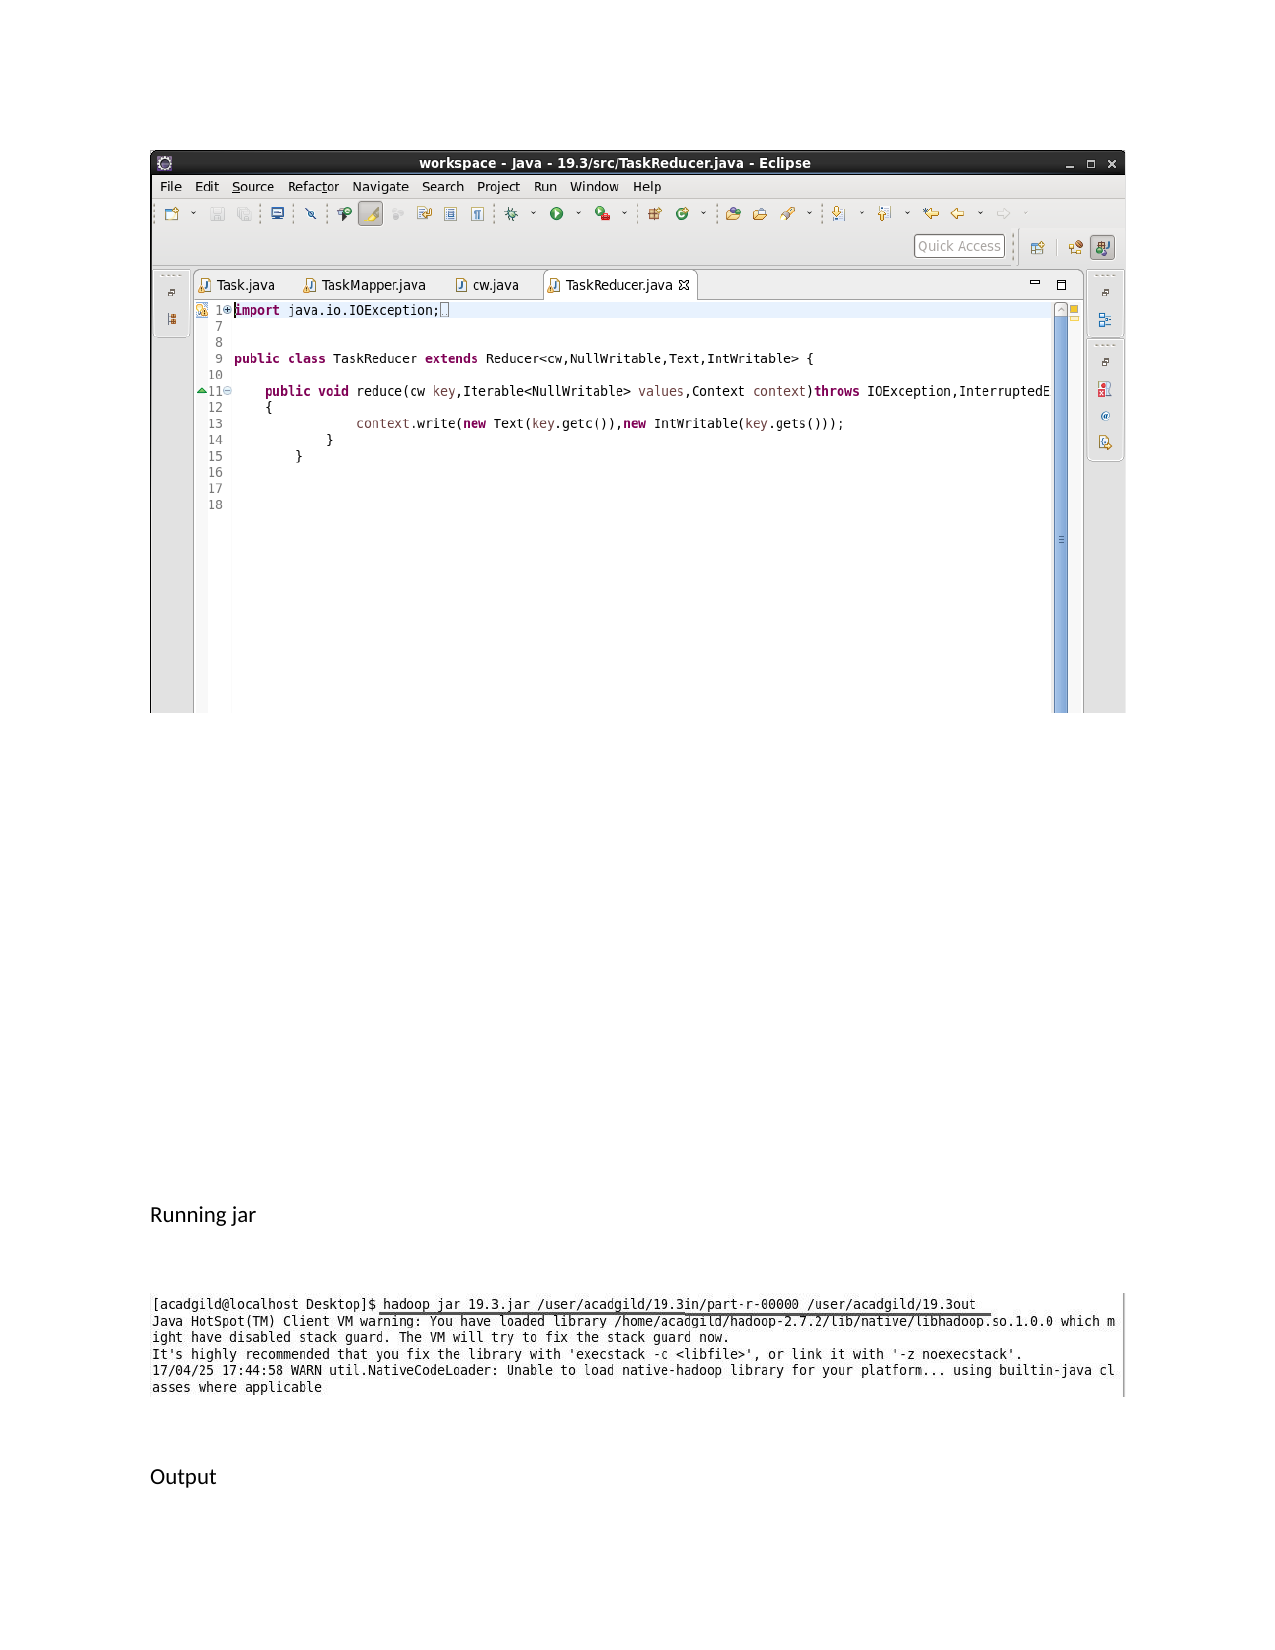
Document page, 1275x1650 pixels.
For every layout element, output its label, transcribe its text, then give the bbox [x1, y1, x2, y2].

text Running jar [150, 1200, 1125, 1228]
picture [150, 150, 1125, 713]
text Output [150, 1462, 1125, 1491]
